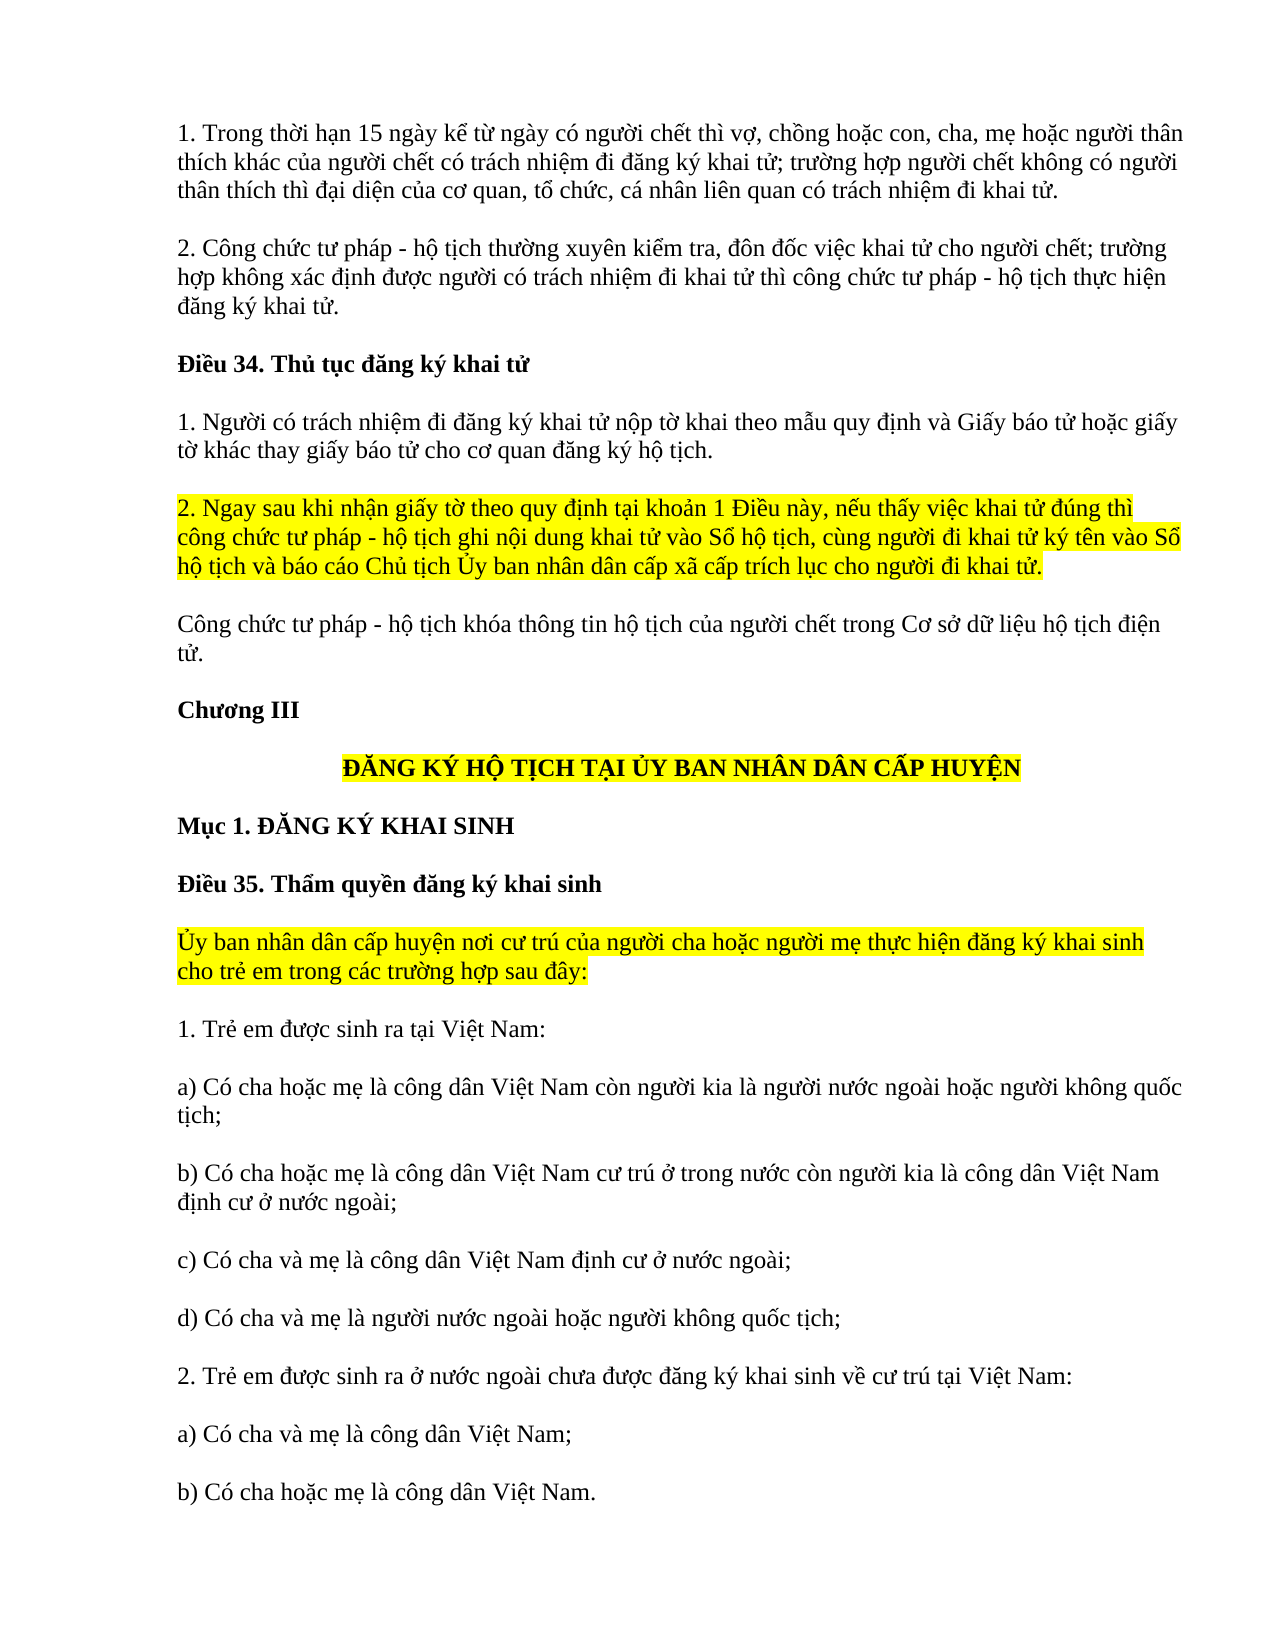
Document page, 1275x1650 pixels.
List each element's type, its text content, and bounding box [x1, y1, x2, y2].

text 2. Ngay sau khi nhận giấy tờ theo quy định tại khoản 1 Điều này, nếu thấy việc khai tử đúng thì công chức tư pháp - hộ tịch ghi nội dung khai tử vào Sổ hộ tịch, cùng người đi khai tử ký tên vào Sổ hộ tịch và báo cáo Chủ tịch Ủy ban nhân dân cấp xã cấp trích lục cho người đi khai tử. [177, 493, 1186, 580]
text c) Có cha và mẹ là công dân Việt Nam định cư ở nước ngoài; [177, 1245, 1186, 1274]
text a) Có cha hoặc mẹ là công dân Việt Nam còn người kia là người nước ngoài hoặc người không quốc tịch; [177, 1072, 1186, 1129]
text 1. Trong thời hạn 15 ngày kể từ ngày có người chết thì vợ, chồng hoặc con, cha, mẹ hoặc người thân thích khác của người chết có trách nhiệm đi đăng ký khai tử; trường hợp người chết không có người thân thích thì đại diện của cơ quan, tổ chức, cá nhân liên quan có trách nhiệm đi khai tử. [177, 118, 1186, 204]
text Mục 1. ĐĂNG KÝ KHAI SINH [177, 811, 1186, 840]
text Ủy ban nhân dân cấp huyện nơi cư trú của người cha hoặc người mẹ thực hiện đăng ký khai sinh cho trẻ em trong các trường hợp sau đây: [588, 927, 1186, 985]
text 2. Công chức tư pháp - hộ tịch thường xuyên kiểm tra, đôn đốc việc khai tử cho người chết; trường hợp không xác định được người có trách nhiệm đi khai tử thì công chức tư pháp - hộ tịch thực hiện đăng ký khai tử. [177, 233, 1186, 320]
text 2. Trẻ em được sinh ra ở nước ngoài chưa được đăng ký khai sinh về cư trú tại Việt Nam: [177, 1361, 1186, 1390]
text ĐĂNG KÝ HỘ TỊCH TẠI ỦY BAN NHÂN DÂN CẤP HUYỆN [177, 753, 1186, 782]
text 1. Người có trách nhiệm đi đăng ký khai tử nộp tờ khai theo mẫu quy định và Giấy báo tử hoặc giấy tờ khác thay giấy báo tử cho cơ quan đăng ký hộ tịch. [177, 407, 1186, 464]
text a) Có cha và mẹ là công dân Việt Nam; [177, 1419, 1186, 1448]
text d) Có cha và mẹ là người nước ngoài hoặc người không quốc tịch; [177, 1303, 1186, 1332]
text b) Có cha hoặc mẹ là công dân Việt Nam cư trú ở trong nước còn người kia là công dân Việt Nam định cư ở nước ngoài; [177, 1158, 1186, 1216]
text Điều 34. Thủ tục đăng ký khai tử [177, 349, 1186, 378]
text Công chức tư pháp - hộ tịch khóa thông tin hộ tịch của người chết trong Cơ sở dữ liệu hộ tịch điện tử. [177, 609, 1186, 666]
text Điều 35. Thẩm quyền đăng ký khai sinh [177, 869, 1186, 898]
text b) Có cha hoặc mẹ là công dân Việt Nam. [177, 1477, 1186, 1506]
text Chương III [177, 696, 1186, 724]
text 1. Trẻ em được sinh ra tại Việt Nam: [177, 1014, 1186, 1043]
